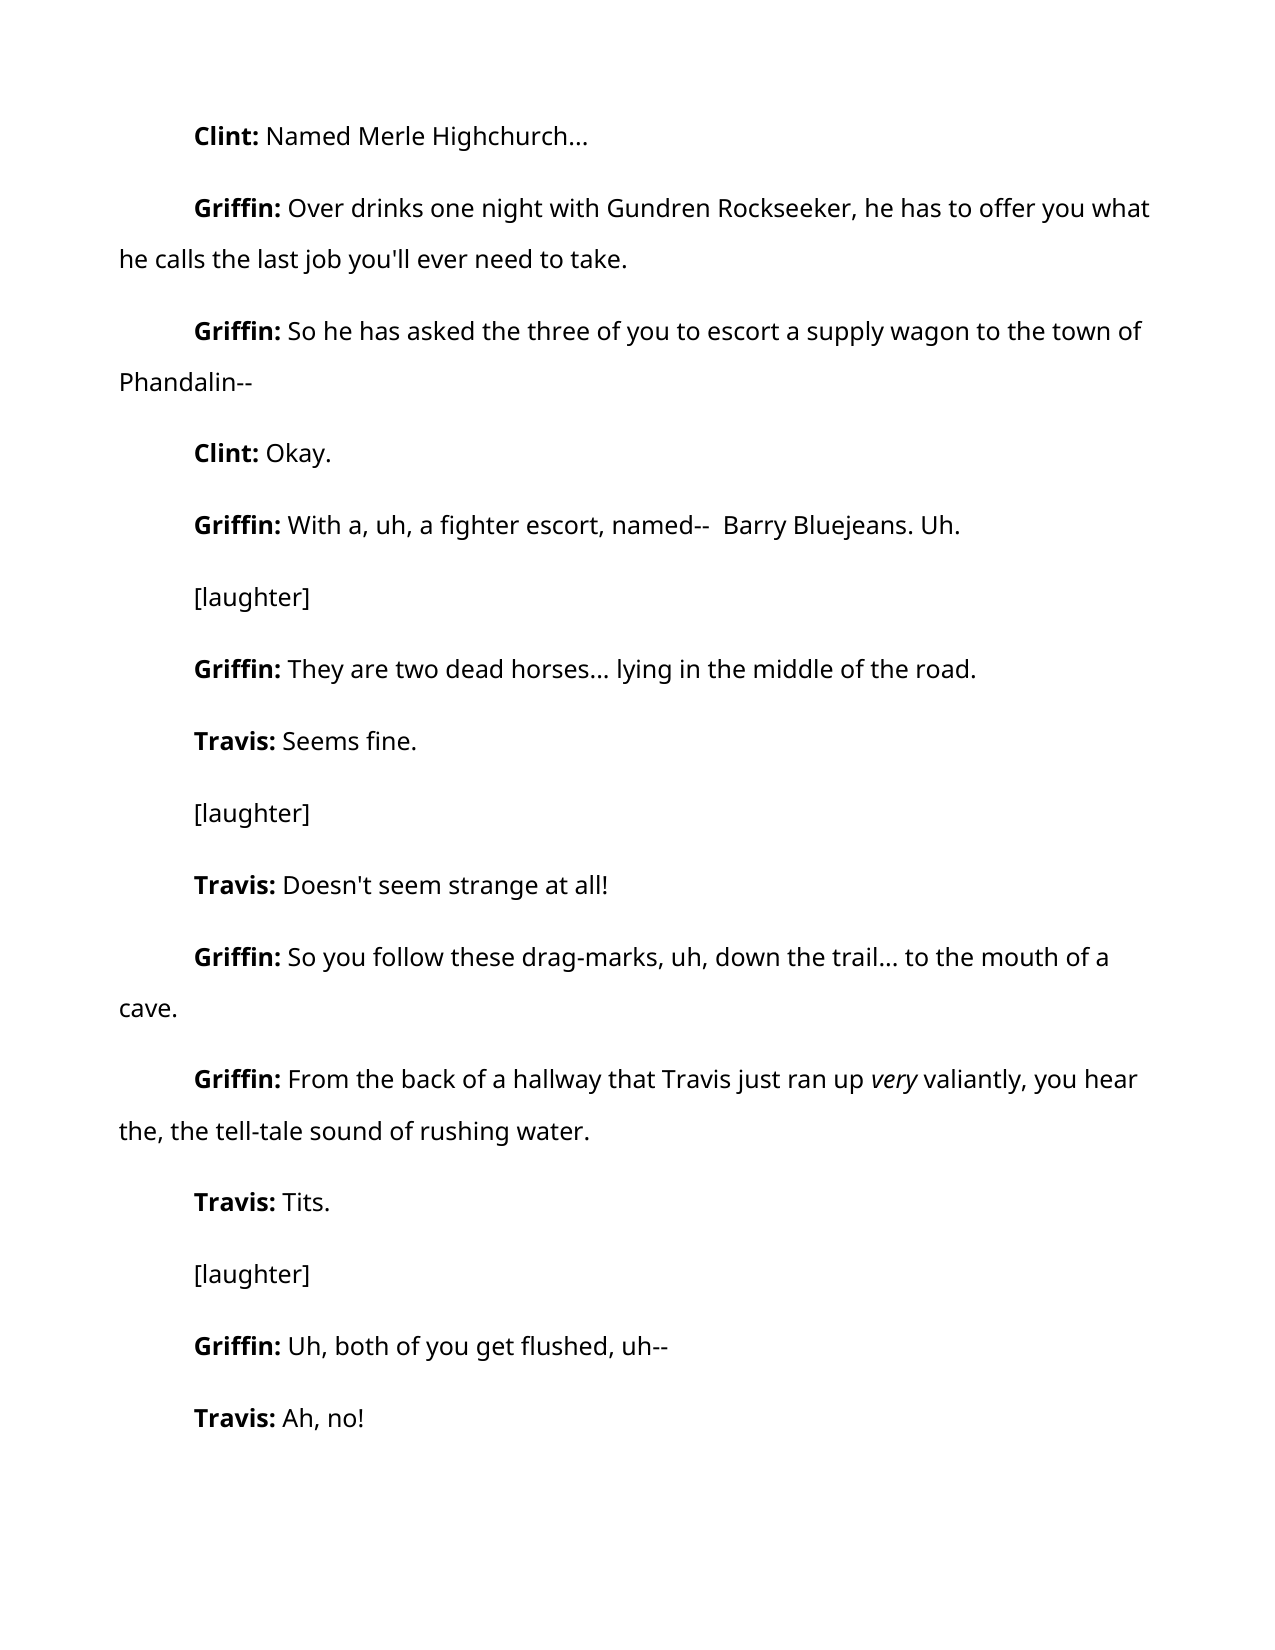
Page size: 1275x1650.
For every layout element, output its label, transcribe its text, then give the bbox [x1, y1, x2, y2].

text Griffin: So he has asked the three of you to escort a supply wagon to the town of Phandalin-- [118, 313, 1172, 398]
text Griffin: Uh, both of you get flushed, uh-- [118, 1329, 1172, 1363]
text Griffin: With a, uh, a fighter escort, named-- Barry Bluejeans. Uh. [118, 508, 1172, 542]
text Griffin: Over drinks one night with Gundren Rockseeker, he has to offer you what he calls the last job you'll ever need to take. [118, 190, 1172, 275]
text Griffin: So you follow these drag-marks, uh, down the trail... to the mouth of a cave. [118, 939, 1172, 1024]
text Griffin: From the back of a hallway that Travis just ran up very valiantly, you hear the, the tell-tale sound of rushing water. [118, 1062, 1172, 1147]
text Travis: Seems fine. [118, 724, 1172, 758]
text Griffin: They are two dead horses... lying in the middle of the road. [118, 652, 1172, 686]
text [laughter] [118, 796, 1172, 829]
text Travis: Doesn't seem strange at all! [118, 867, 1172, 901]
text Travis: Ah, no! [118, 1401, 1172, 1435]
text [laughter] [118, 1257, 1172, 1291]
text Clint: Okay. [118, 436, 1172, 470]
text Clint: Named Merle Highchurch... [118, 118, 1172, 152]
text Travis: Tits. [118, 1185, 1172, 1219]
text [laughter] [118, 580, 1172, 614]
